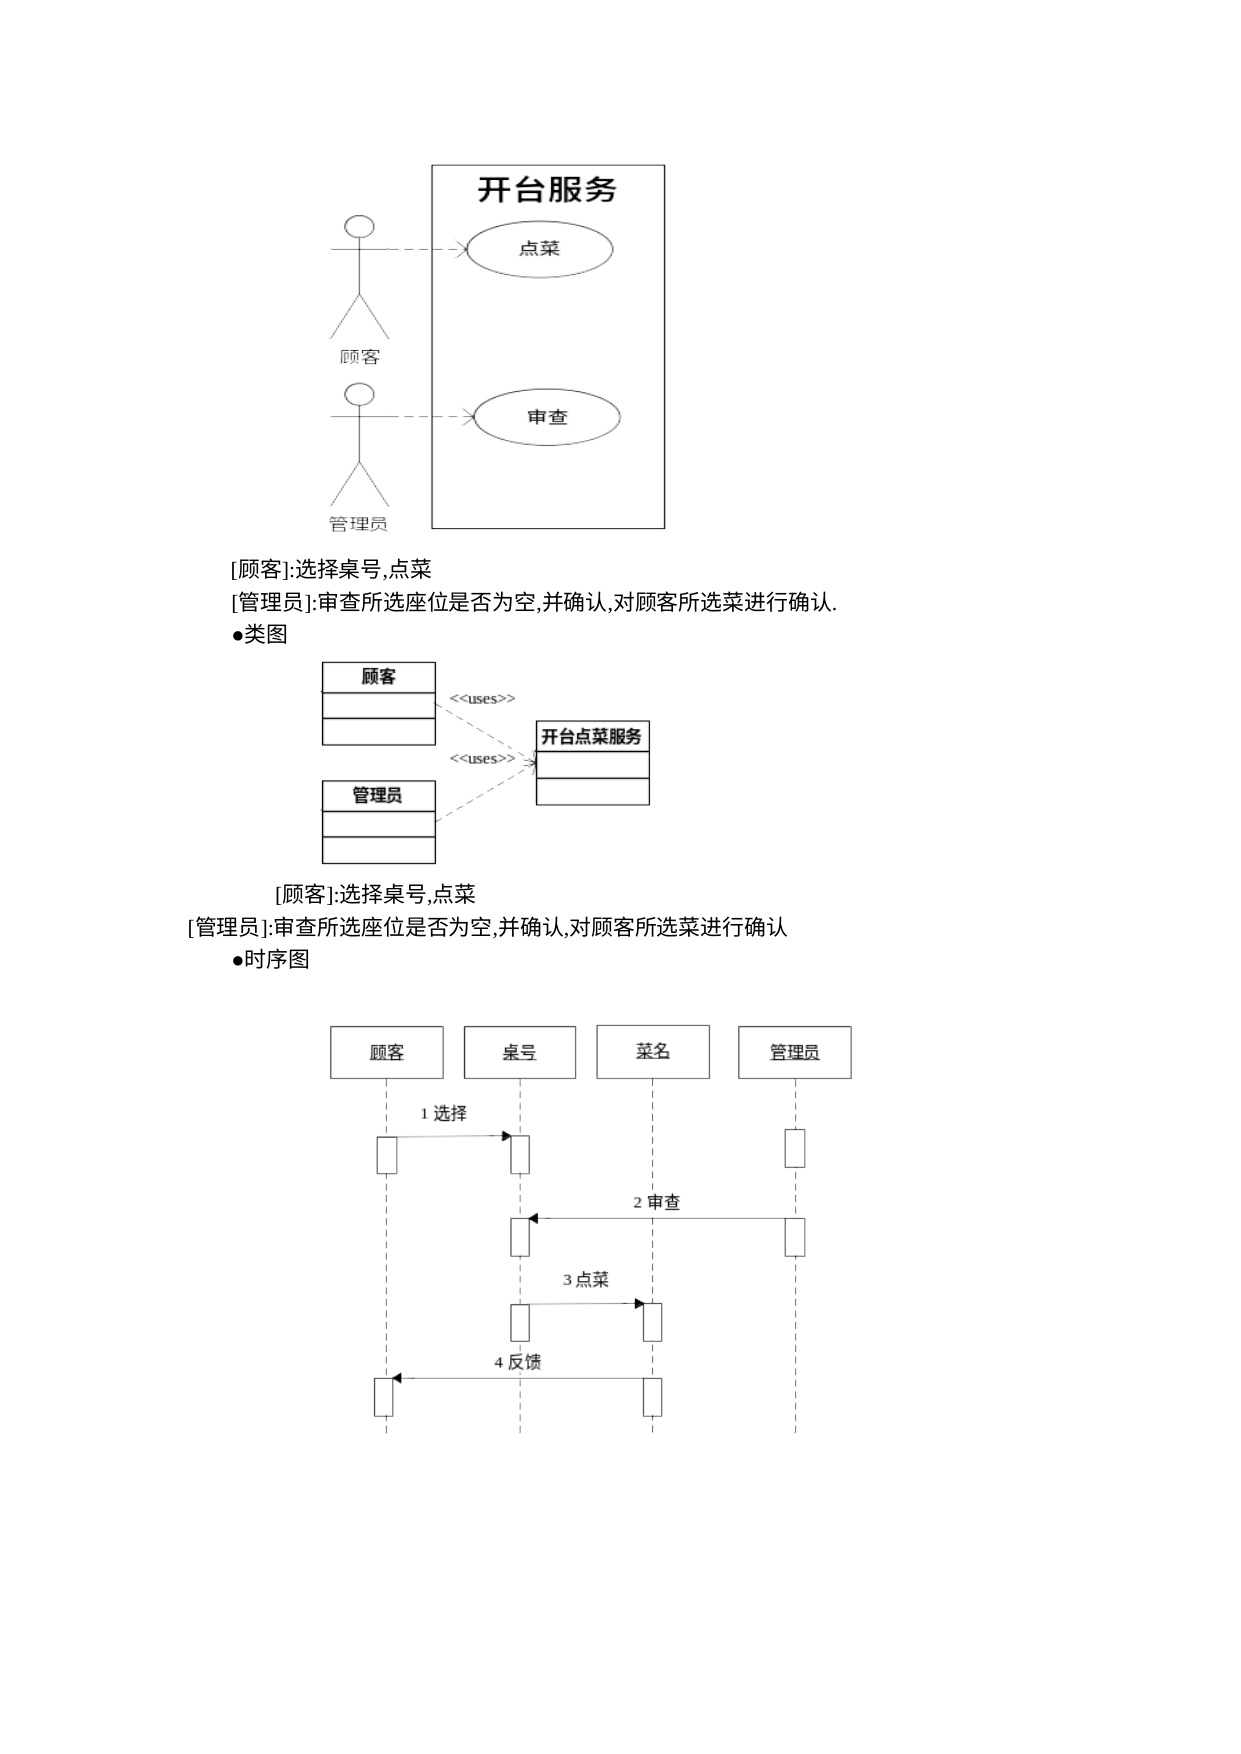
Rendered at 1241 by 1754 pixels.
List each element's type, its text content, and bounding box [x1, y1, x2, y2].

text ●时序图 [187, 942, 1053, 974]
text [管理员]:审查所选座位是否为空,并确认,对顾客所选菜进行确认 [187, 909, 1053, 942]
text [顾客]:选择桌号,点菜 [187, 552, 1053, 584]
text [管理员]:审查所选座位是否为空,并确认,对顾客所选菜进行确认. [187, 584, 1053, 617]
text ●类图 [187, 617, 1053, 649]
text [顾客]:选择桌号,点菜 [187, 877, 1053, 909]
